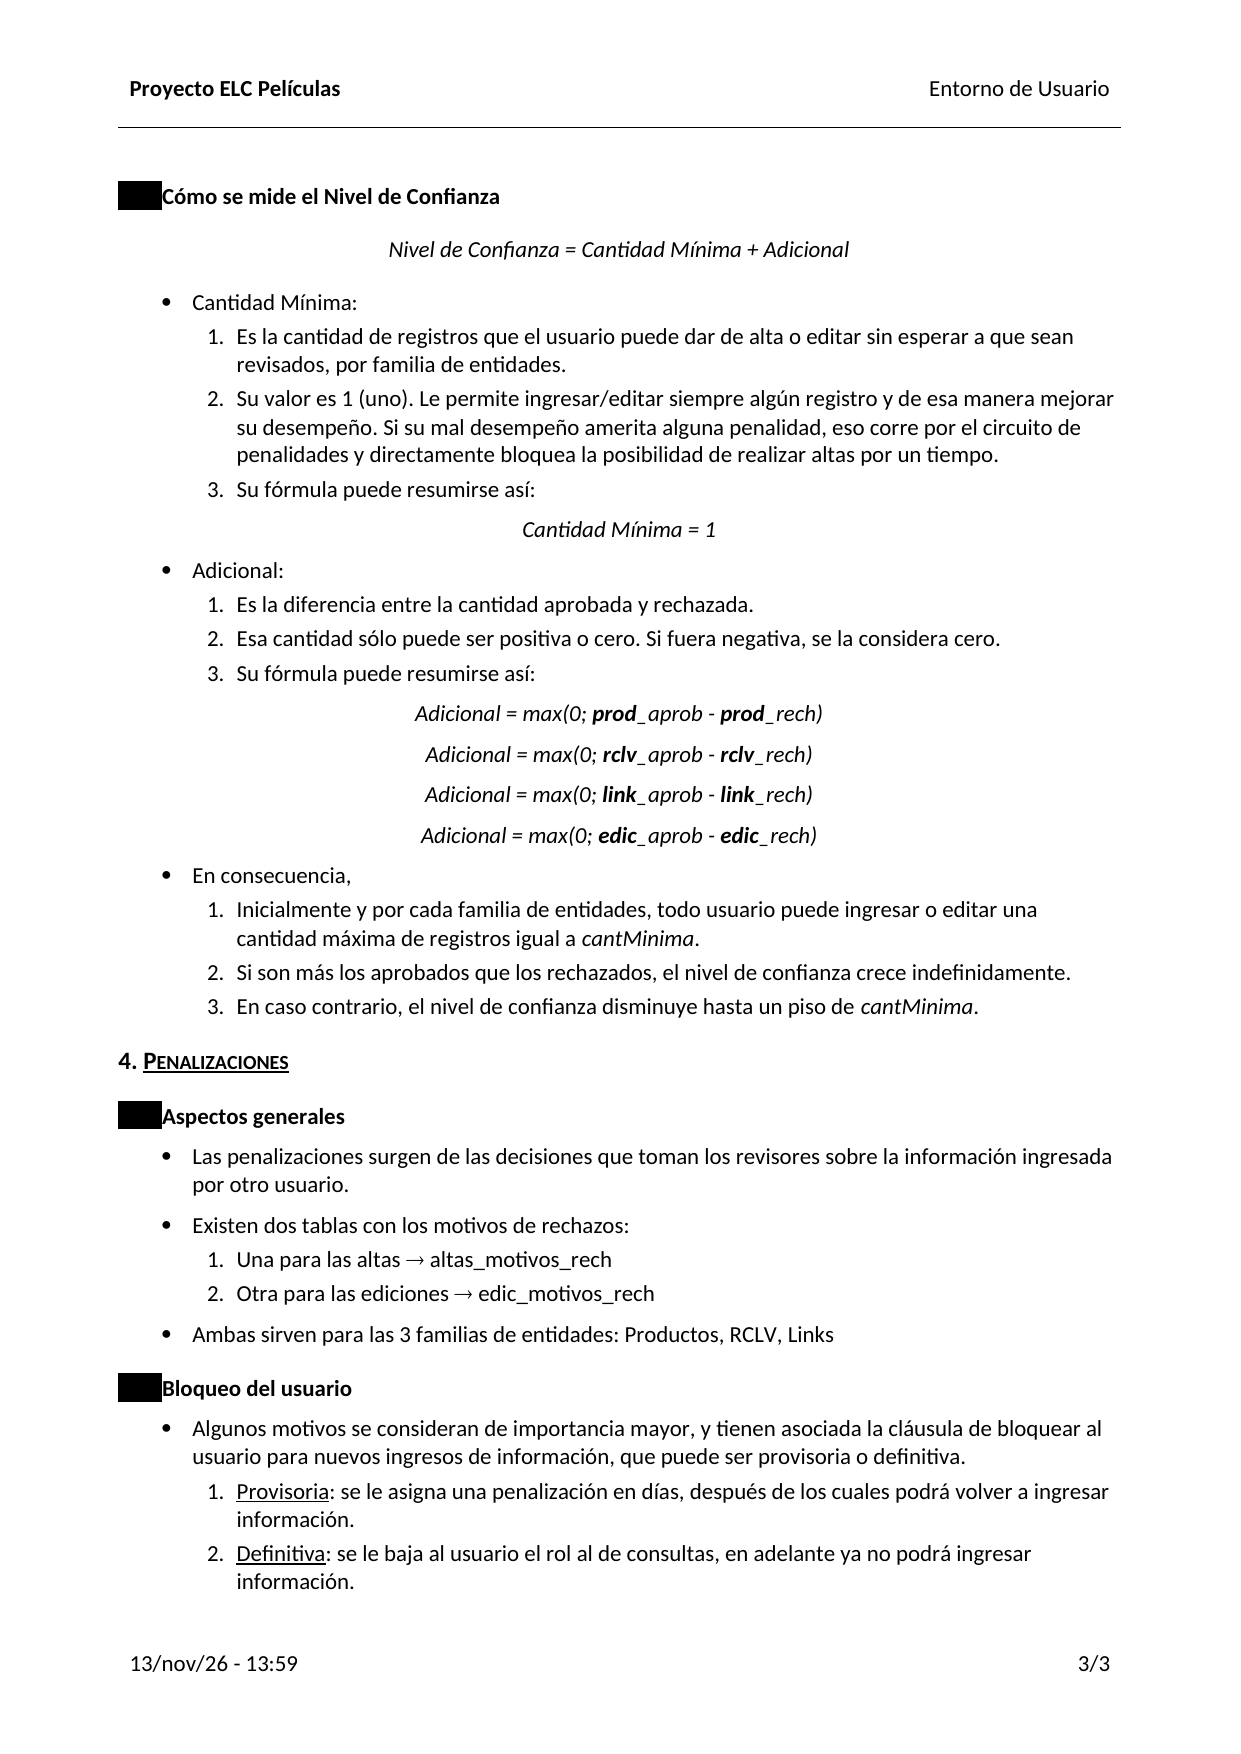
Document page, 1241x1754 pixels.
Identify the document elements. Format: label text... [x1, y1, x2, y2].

text Su fórmula puede resumirse así: [207, 475, 1122, 503]
text Es la diferencia entre la cantidad aprobada y rechazada. [207, 590, 1122, 618]
text Otra para las ediciones edic_motivos_rech [207, 1279, 1122, 1307]
text En consecuencia, [162, 861, 1122, 889]
text Existen dos tablas con los motivos de rechazos: [162, 1211, 1122, 1239]
text Algunos motivos se consideran de importancia mayor, y tienen asociada la cláusula de bloquear al usuario para nuevos ingresos de información, que puede ser provisoria o definitiva. [162, 1414, 1122, 1471]
text Adicional = max(0; link_aprob - link_rech) [118, 780, 1122, 808]
text Cantidad Mínima: [162, 288, 1122, 316]
text Definitiva: se le baja al usuario el rol al de consultas, en adelante ya no podrá ingresar información. [207, 1539, 1122, 1595]
text Las penalizaciones surgen de las decisiones que toman los revisores sobre la información ingresada por otro usuario. [162, 1142, 1122, 1198]
text Adicional = max(0; edic_aprob - edic_rech) [118, 821, 1122, 849]
text Una para las altas altas_motivos_rech [207, 1245, 1122, 1273]
subtitle Bloqueo del usuario [162, 1373, 1122, 1402]
subtitle Cómo se mide el Nivel de Confianza [162, 181, 1122, 210]
text Provisoria: se le asigna una penalización en días, después de los cuales podrá volver a ingresar información. [207, 1477, 1122, 1533]
text Nivel de Confianza = Cantidad Mínima + Adicional [118, 235, 1122, 263]
text En caso contrario, el nivel de confianza disminuye hasta un piso de cantMinima. [207, 992, 1122, 1020]
subtitle Penalizaciones [118, 1045, 1122, 1076]
text Ambas sirven para las 3 familias de entidades: Productos, RCLV, Links [162, 1320, 1122, 1348]
text Cantidad Mínima = 1 [118, 515, 1122, 543]
text Esa cantidad sólo puede ser positiva o cero. Si fuera negativa, se la considera cero. [207, 624, 1122, 652]
text Su fórmula puede resumirse así: [207, 659, 1122, 687]
subtitle Aspectos generales [118, 1101, 1122, 1130]
text Su valor es 1 (uno). Le permite ingresar/editar siempre algún registro y de esa manera mejorar su desempeño. Si su mal desempeño amerita alguna penalidad, eso corre por el circuito de penalidades y directamente bloquea la posibilidad de realizar altas por un tiempo. [207, 384, 1122, 469]
text Si son más los aprobados que los rechazados, el nivel de confianza crece indefinidamente. [207, 958, 1122, 986]
text Adicional = max(0; rclv_aprob - rclv_rech) [118, 740, 1122, 768]
text Inicialmente y por cada familia de entidades, todo usuario puede ingresar o editar una cantidad máxima de registros igual a cantMinima. [207, 896, 1122, 952]
text Adicional = max(0; prod_aprob - prod_rech) [118, 699, 1122, 727]
text Adicional: [162, 556, 1122, 584]
text Es la cantidad de registros que el usuario puede dar de alta o editar sin esperar a que sean revisados, por familia de entidades. [207, 322, 1122, 378]
